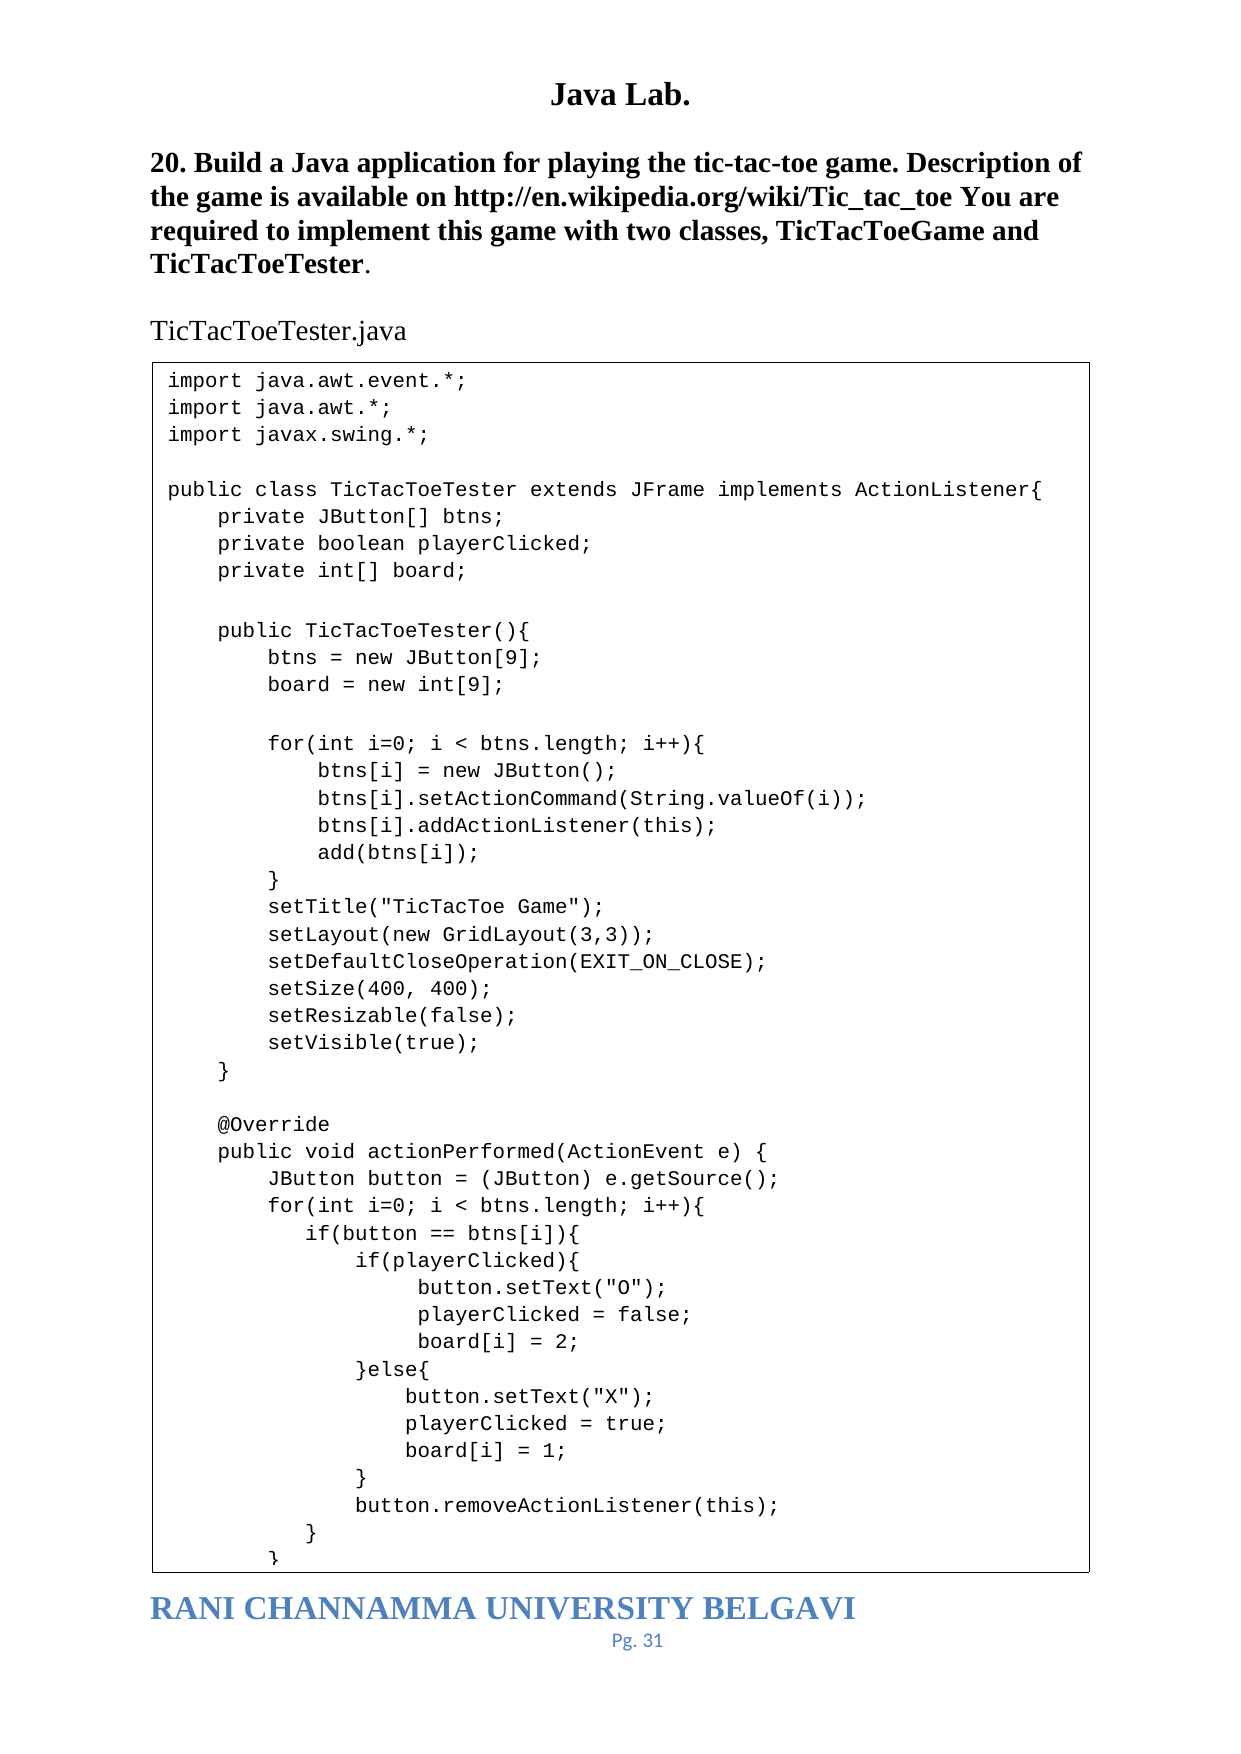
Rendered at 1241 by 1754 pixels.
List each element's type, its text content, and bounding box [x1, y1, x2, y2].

text 20. Build a Java application for playing the tic-tac-toe game. Description of the game is available on http://en.wikipedia.org/wiki/Tic_tac_toe You are required to implement this game with two classes, TicTacToeGame and TicTacToeTester. [150, 146, 1090, 280]
text TicTacToeTester.java [150, 313, 1090, 347]
